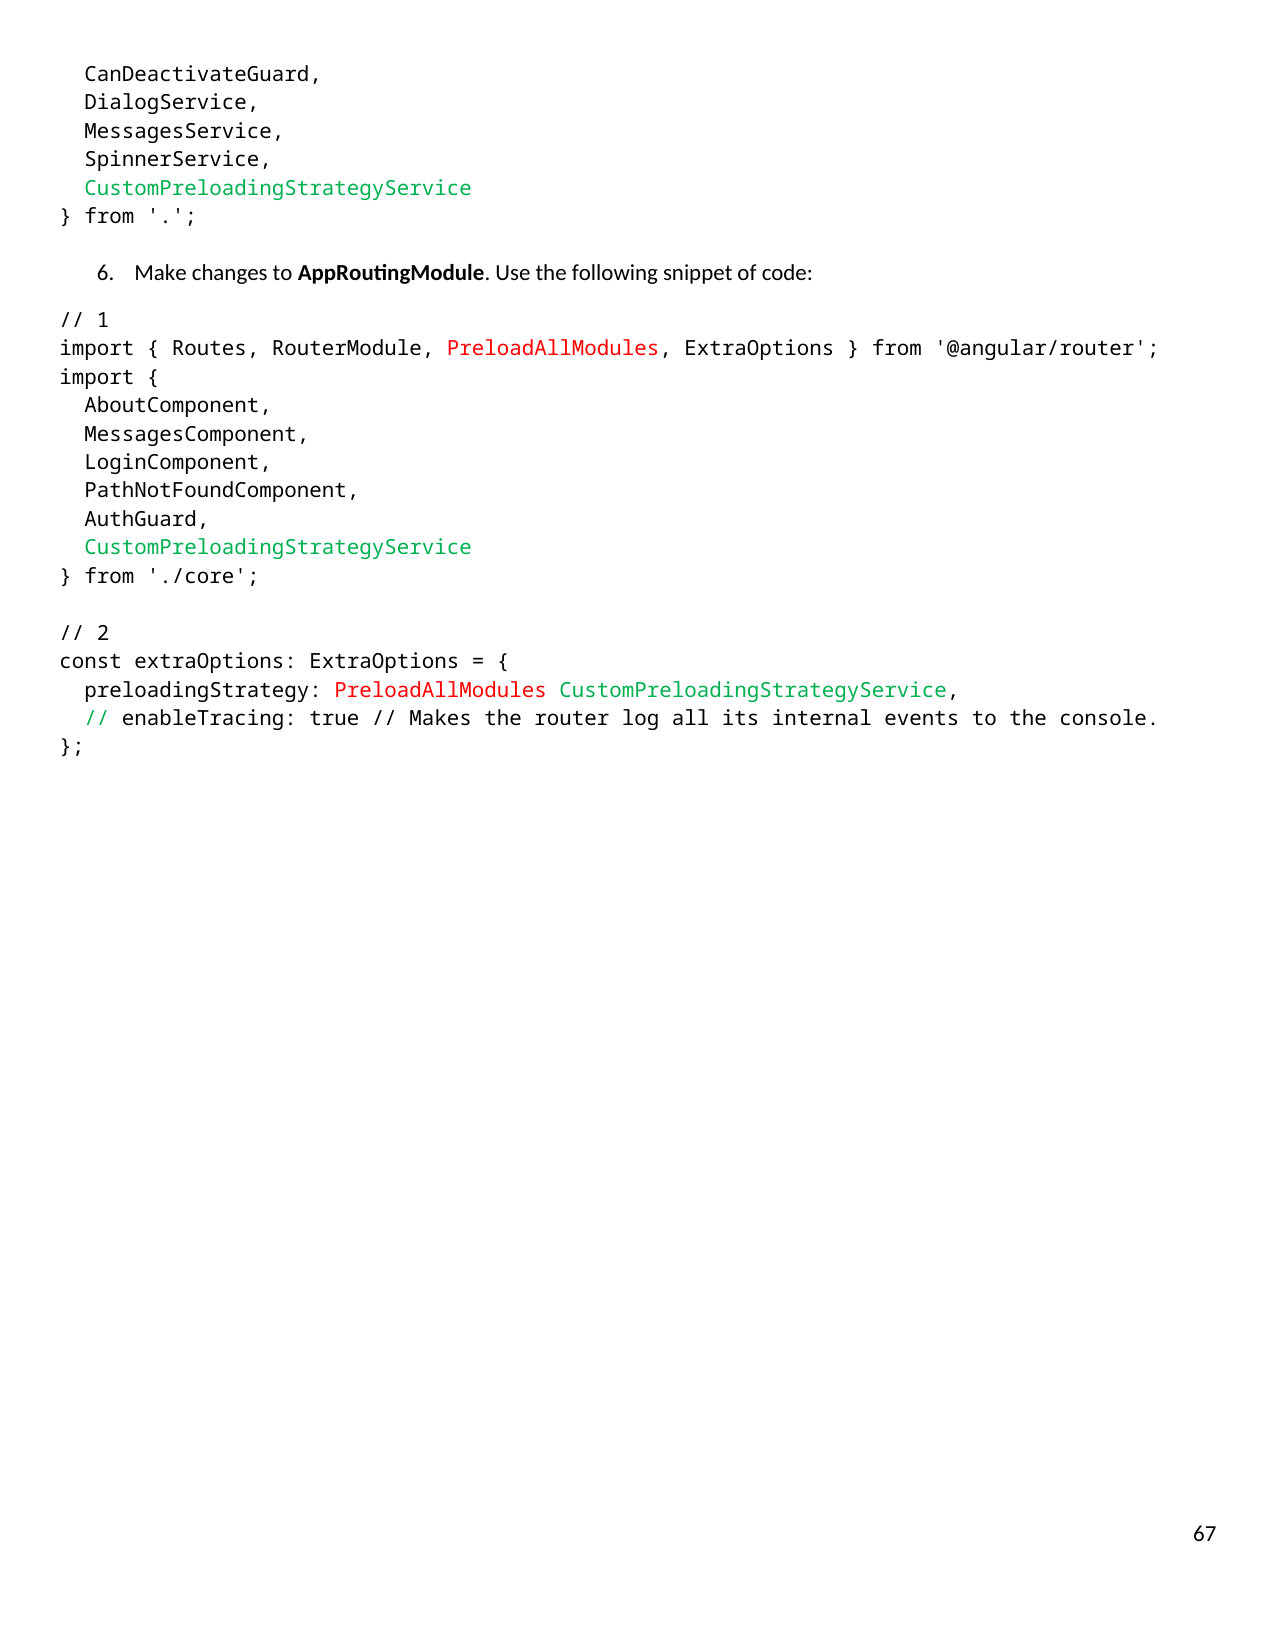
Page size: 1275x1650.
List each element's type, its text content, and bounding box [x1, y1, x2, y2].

text SpinnerService, [59, 144, 1216, 173]
text LoginComponent, [59, 447, 1216, 476]
text // 1 [59, 305, 1216, 333]
text CanDeactivateGuard, [59, 59, 1216, 87]
text AuthGuard, [59, 504, 1216, 532]
text AboutComponent, [59, 390, 1216, 419]
text MessagesComponent, [59, 419, 1216, 447]
text PathNotFoundComponent, [59, 476, 1216, 504]
text import { Routes, RouterModule, PreloadAllModules, ExtraOptions } from '@angular/router'; [59, 333, 1216, 362]
text CustomPreloadingStrategyService [59, 532, 1216, 561]
text CustomPreloadingStrategyService [59, 173, 1216, 201]
text } from '.'; [59, 201, 1216, 230]
text preloadingStrategy: PreloadAllModules CustomPreloadingStrategyService, [59, 675, 1216, 703]
text // 2 [59, 618, 1216, 646]
text // enableTracing: true // Makes the router log all its internal events to the console. [59, 703, 1216, 732]
text DialogService, [59, 87, 1216, 116]
text }; [59, 732, 1216, 760]
list Make changes to AppRoutingModule. Use the following snippet of code: [97, 258, 1216, 286]
text import { [59, 362, 1216, 390]
text } from './core'; [59, 561, 1216, 589]
text MessagesService, [59, 116, 1216, 144]
text const extraOptions: ExtraOptions = { [59, 646, 1216, 675]
